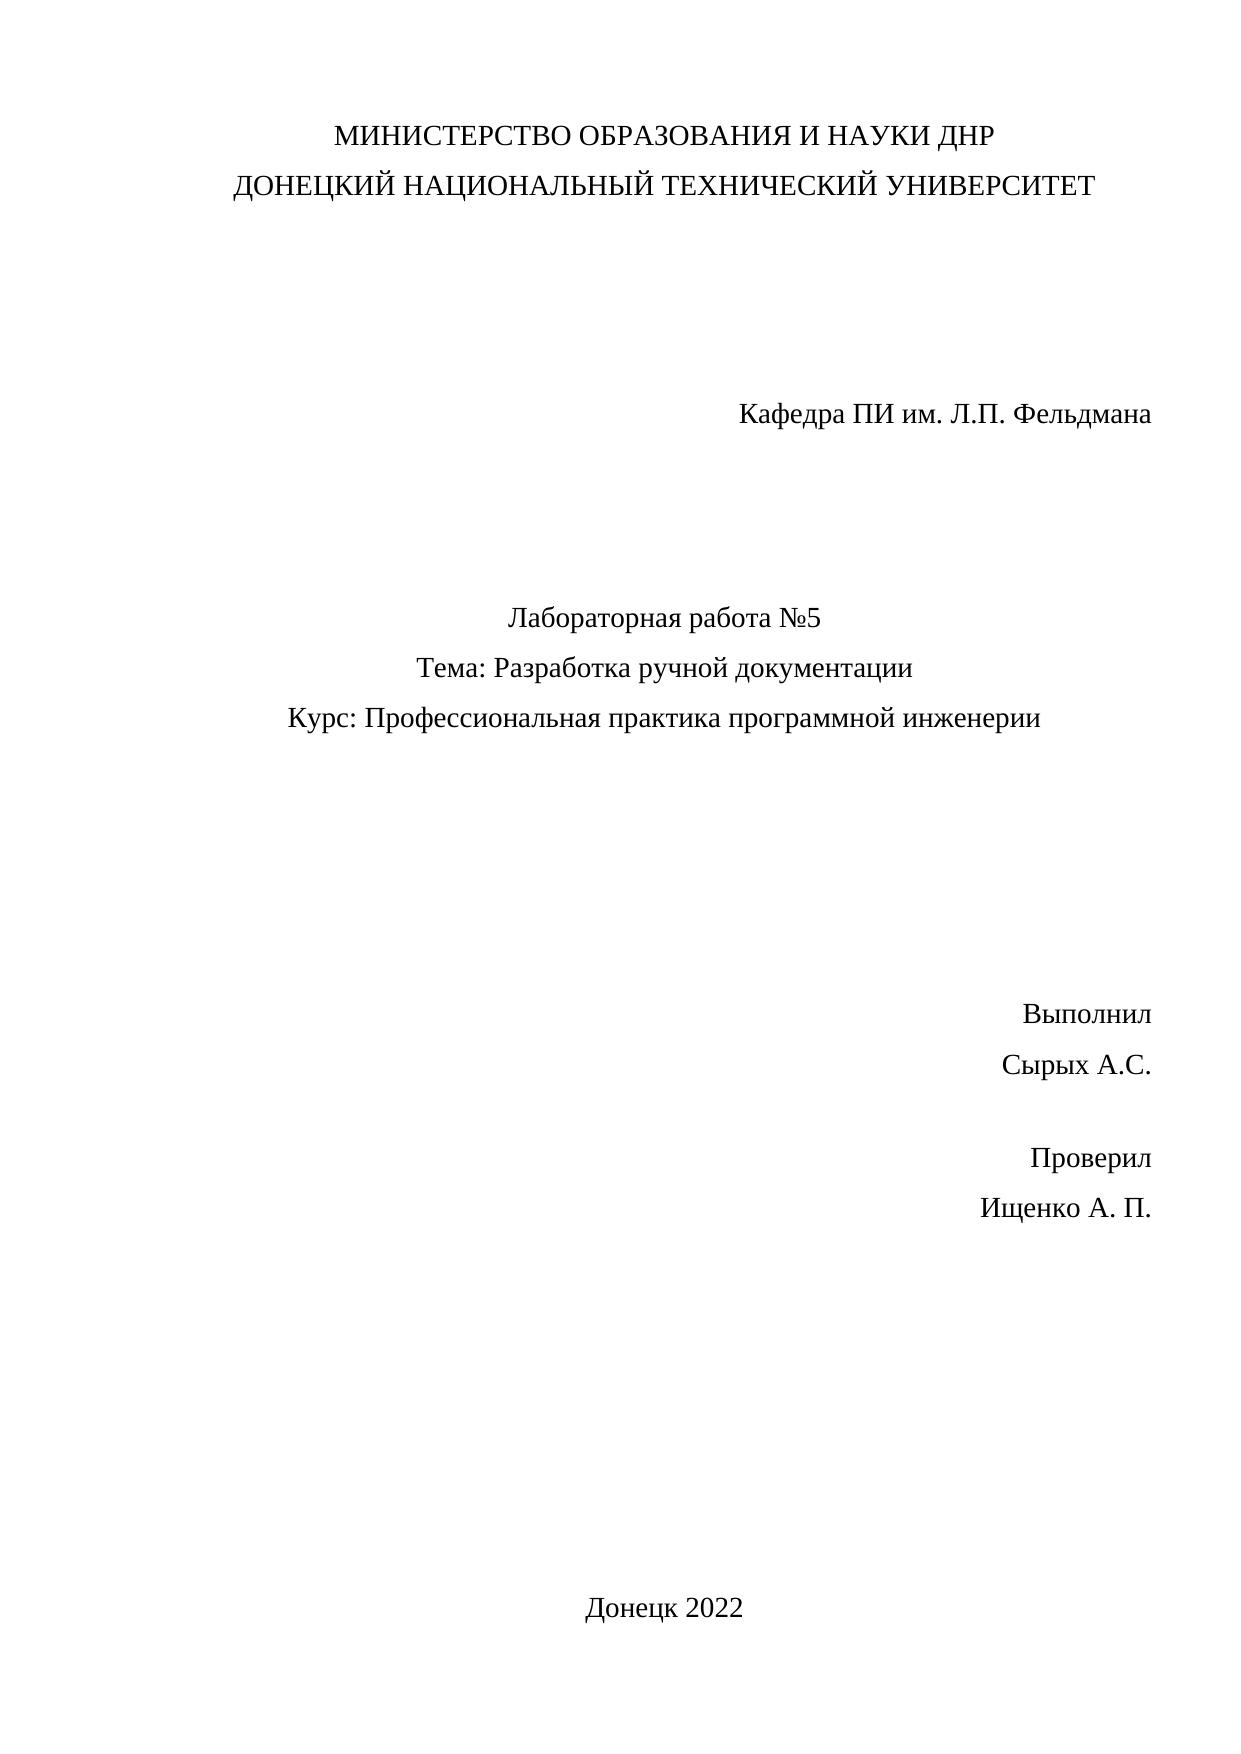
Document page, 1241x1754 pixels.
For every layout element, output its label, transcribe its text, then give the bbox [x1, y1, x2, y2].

text Курс: Профессиональная практика программной инженерии [177, 700, 1152, 734]
text Лабораторная работа №5 [177, 600, 1152, 633]
text Кафедра ПИ им. Л.П. Фельдмана [177, 397, 1152, 430]
text Проверил [177, 1140, 1152, 1174]
text Донецк 2022 [177, 1590, 1152, 1623]
text Тема: Разработка ручной документации [177, 650, 1152, 683]
text Ищенко А. П. [177, 1191, 1152, 1224]
text ДОНЕЦКИЙ НАЦИОНАЛЬНЫЙ ТЕХНИЧЕСКИЙ УНИВЕРСИТЕТ [177, 168, 1152, 202]
text МИНИСТЕРСТВО ОБРАЗОВАНИЯ И НАУКИ ДНР [177, 118, 1152, 152]
text Сырых А.С. [177, 1047, 1152, 1080]
text Выполнил [177, 997, 1152, 1030]
